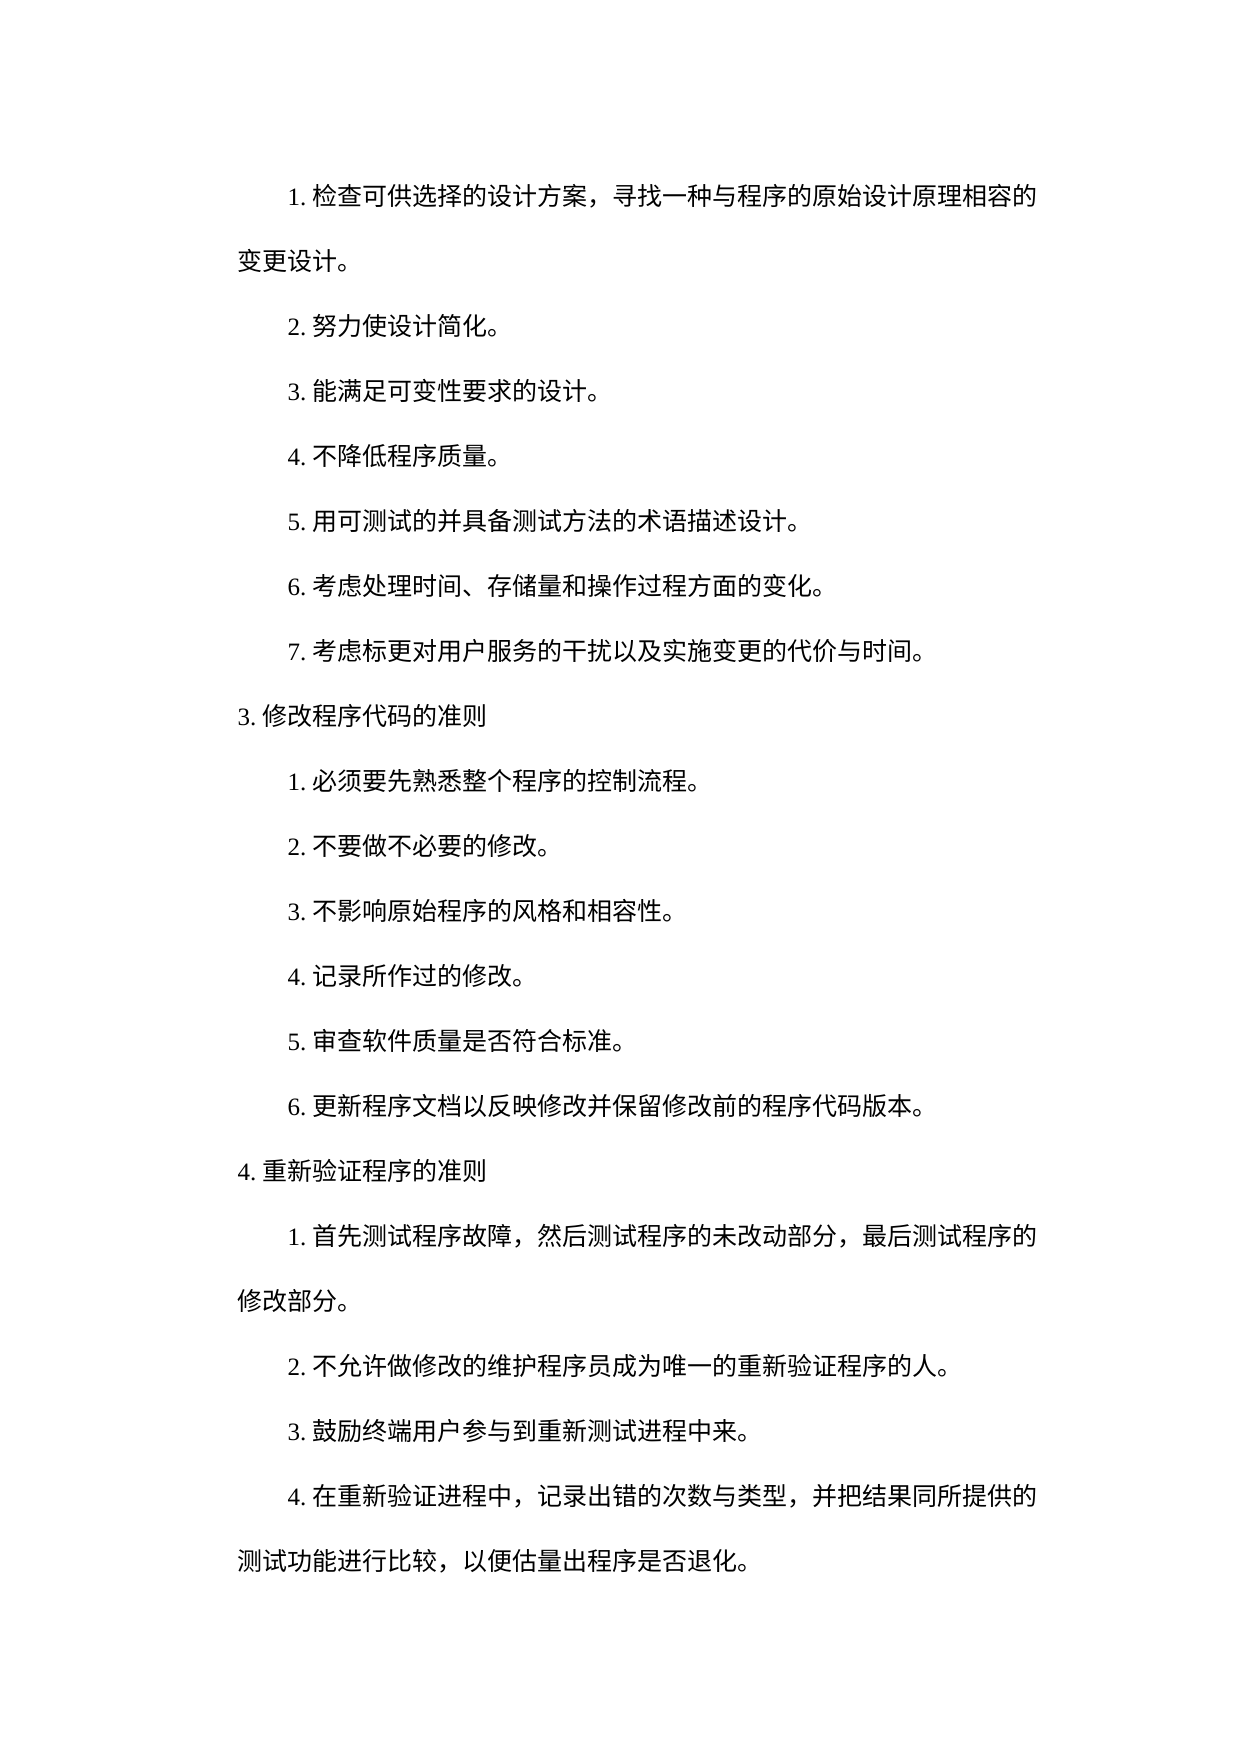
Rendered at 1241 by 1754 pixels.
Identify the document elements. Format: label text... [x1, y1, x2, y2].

text 4. 重新验证程序的准则 [187, 1137, 1053, 1202]
text 5. 审查软件质量是否符合标准。 [237, 1007, 1053, 1072]
text 4. 在重新验证进程中，记录出错的次数与类型，并把结果同所提供的测试功能进行比较，以便估量出程序是否退化。 [237, 1462, 1053, 1592]
text 3. 不影响原始程序的风格和相容性。 [237, 877, 1053, 942]
text 2. 不允许做修改的维护程序员成为唯一的重新验证程序的人。 [237, 1332, 1053, 1397]
text 3. 鼓励终端用户参与到重新测试进程中来。 [237, 1397, 1053, 1462]
text 7. 考虑标更对用户服务的干扰以及实施变更的代价与时间。 [237, 617, 1053, 682]
text 1. 检查可供选择的设计方案，寻找一种与程序的原始设计原理相容的变更设计。 [237, 162, 1053, 292]
text 1. 首先测试程序故障，然后测试程序的未改动部分，最后测试程序的修改部分。 [237, 1202, 1053, 1332]
text 5. 用可测试的并具备测试方法的术语描述设计。 [237, 487, 1053, 552]
text 1. 必须要先熟悉整个程序的控制流程。 [237, 747, 1053, 812]
text 6. 更新程序文档以反映修改并保留修改前的程序代码版本。 [237, 1072, 1053, 1137]
text 4. 记录所作过的修改。 [237, 942, 1053, 1007]
text 4. 不降低程序质量。 [237, 422, 1053, 487]
text 2. 努力使设计简化。 [237, 292, 1053, 357]
text 2. 不要做不必要的修改。 [237, 812, 1053, 877]
text 3. 修改程序代码的准则 [187, 682, 1053, 747]
text 3. 能满足可变性要求的设计。 [237, 357, 1053, 422]
text 6. 考虑处理时间、存储量和操作过程方面的变化。 [237, 552, 1053, 617]
